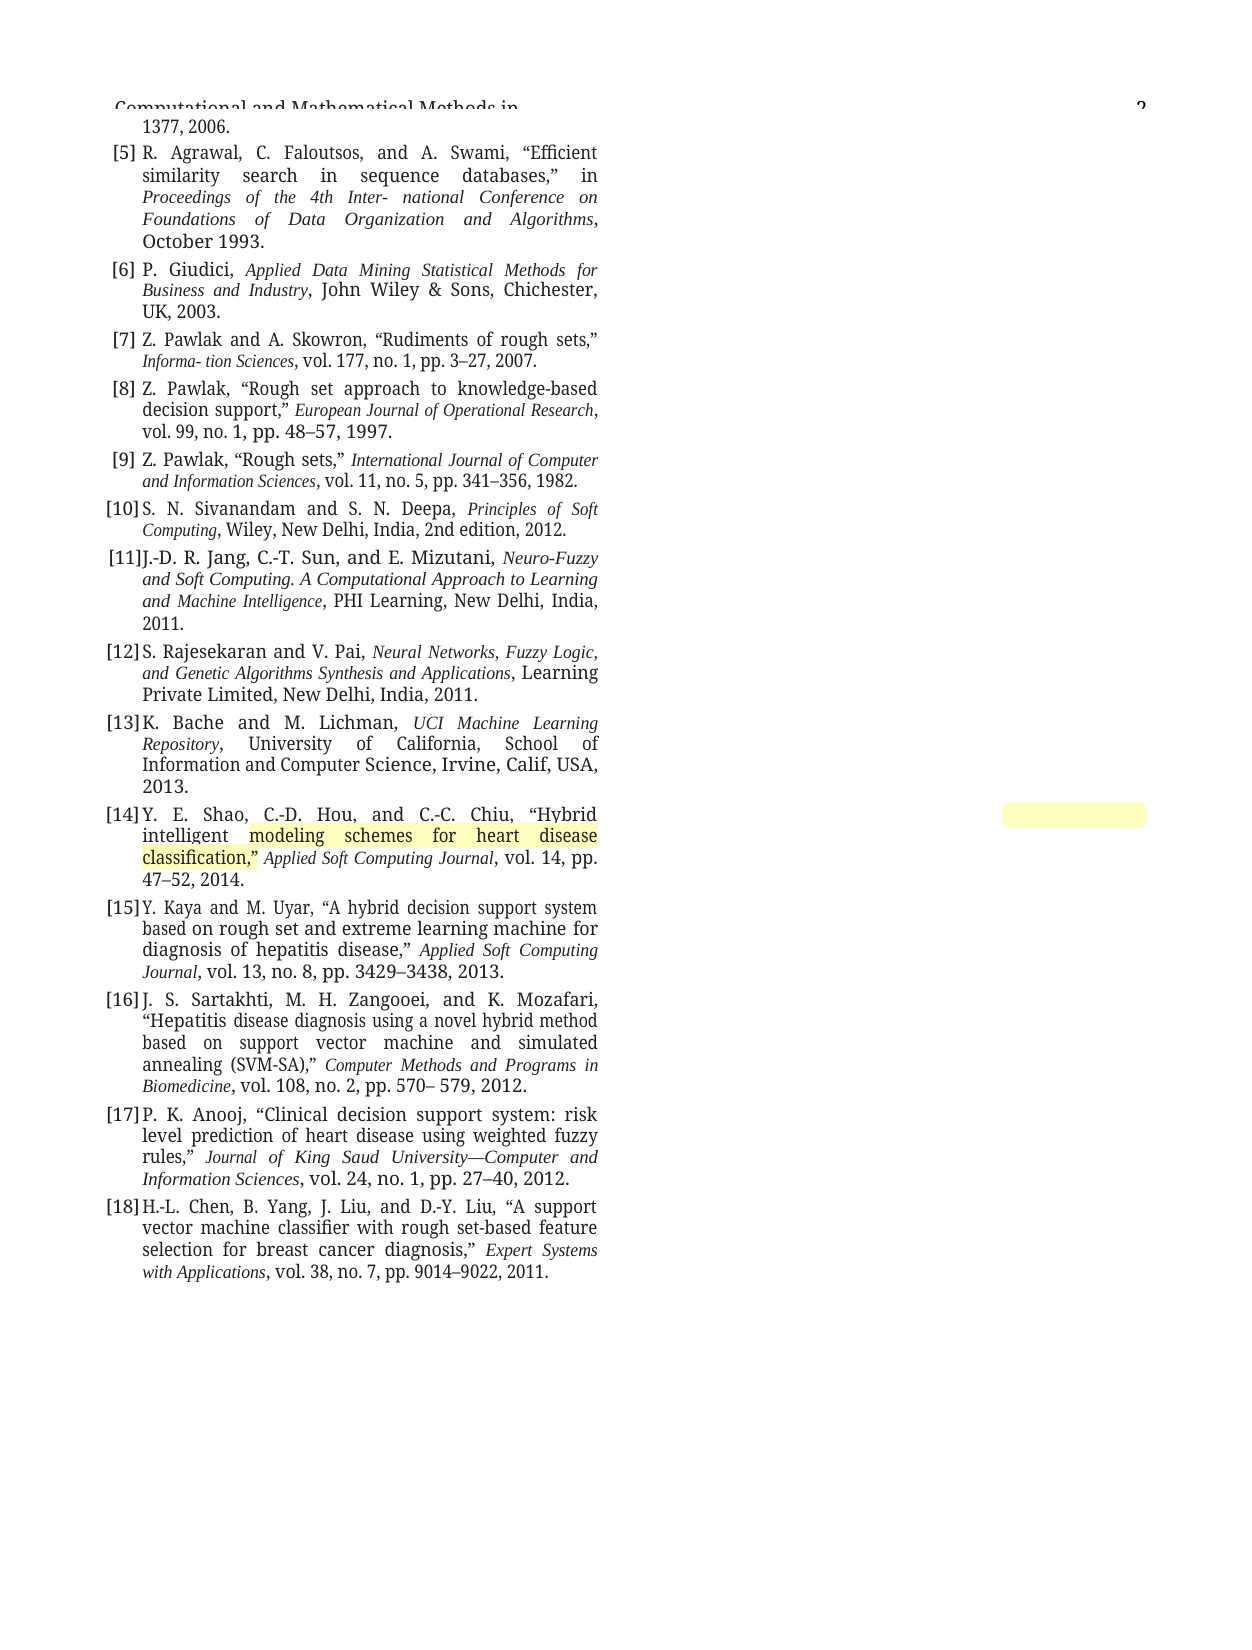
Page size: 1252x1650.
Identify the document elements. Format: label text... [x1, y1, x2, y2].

list H.-L. Chen, B. Yang, J. Liu, and D.-Y. Liu, “A support vector machine classifier with rough set-based feature selection for breast cancer diagnosis,” Expert Systems with Applications, vol. 38, no. 7, pp. 9014–9022, 2011. [106, 1196, 598, 1283]
list K. Bache and M. Lichman, UCI Machine Learning Repository, University of California, School of Information and Computer Science, Irvine, Calif, USA, 2013. [106, 712, 598, 799]
list Z. Pawlak and A. Skowron, “Rudiments of rough sets,” Informa- tion Sciences, vol. 177, no. 1, pp. 3–27, 2007. [112, 329, 598, 373]
list J.-D. R. Jang, C.-T. Sun, and E. Mizutani, Neuro-Fuzzy and Soft Computing. A Computational Approach to Learning and Machine Intelligence, PHI Learning, New Delhi, India, 2011. [108, 546, 598, 636]
list P. K. Anooj, “Clinical decision support system: risk level prediction of heart disease using weighted fuzzy rules,” Journal of King Saud University—Computer and Information Sciences, vol. 24, no. 1, pp. 27–40, 2012. [106, 1104, 598, 1191]
list S. N. Sivanandam and S. N. Deepa, Principles of Soft Computing, Wiley, New Delhi, India, 2nd edition, 2012. [105, 498, 598, 542]
list J. S. Sartakhti, M. H. Zangooei, and K. Mozafari, “Hepatitis disease diagnosis using a novel hybrid method based on support vector machine and simulated annealing (SVM-SA),” Computer Methods and Programs in Biomedicine, vol. 108, no. 2, pp. 570– 579, 2012. [105, 989, 598, 1098]
text 1377, 2006. [142, 114, 613, 138]
list Y. Kaya and M. Uyar, “A hybrid decision support system based on rough set and extreme learning machine for diagnosis of hepatitis disease,” Applied Soft Computing Journal, vol. 13, no. 8, pp. 3429–3438, 2013. [106, 897, 598, 984]
list Z. Pawlak, “Rough set approach to knowledge-based decision support,” European Journal of Operational Research, vol. 99, no. 1, pp. 48–57, 1997. [112, 378, 598, 444]
list Z. Pawlak, “Rough sets,” International Journal of Computer and Information Sciences, vol. 11, no. 5, pp. 341–356, 1982. [112, 449, 598, 493]
list Y. E. Shao, C.-D. Hou, and C.-C. Chiu, “Hybrid intelligent modeling schemes for heart disease classification,” Applied Soft Computing Journal, vol. 14, pp. 47–52, 2014. [105, 804, 598, 891]
list R. Agrawal, C. Faloutsos, and A. Swami, “Efficient similarity search in sequence databases,” in Proceedings of the 4th Inter- national Conference on Foundations of Data Organization and Algorithms, October 1993. [112, 141, 598, 254]
list P. Giudici, Applied Data Mining Statistical Methods for Business and Industry, John Wiley & Sons, Chichester, UK, 2003. [111, 259, 598, 324]
list S. Rajesekaran and V. Pai, Neural Networks, Fuzzy Logic, and Genetic Algorithms Synthesis and Applications, Learning Private Limited, New Delhi, India, 2011. [106, 641, 598, 706]
